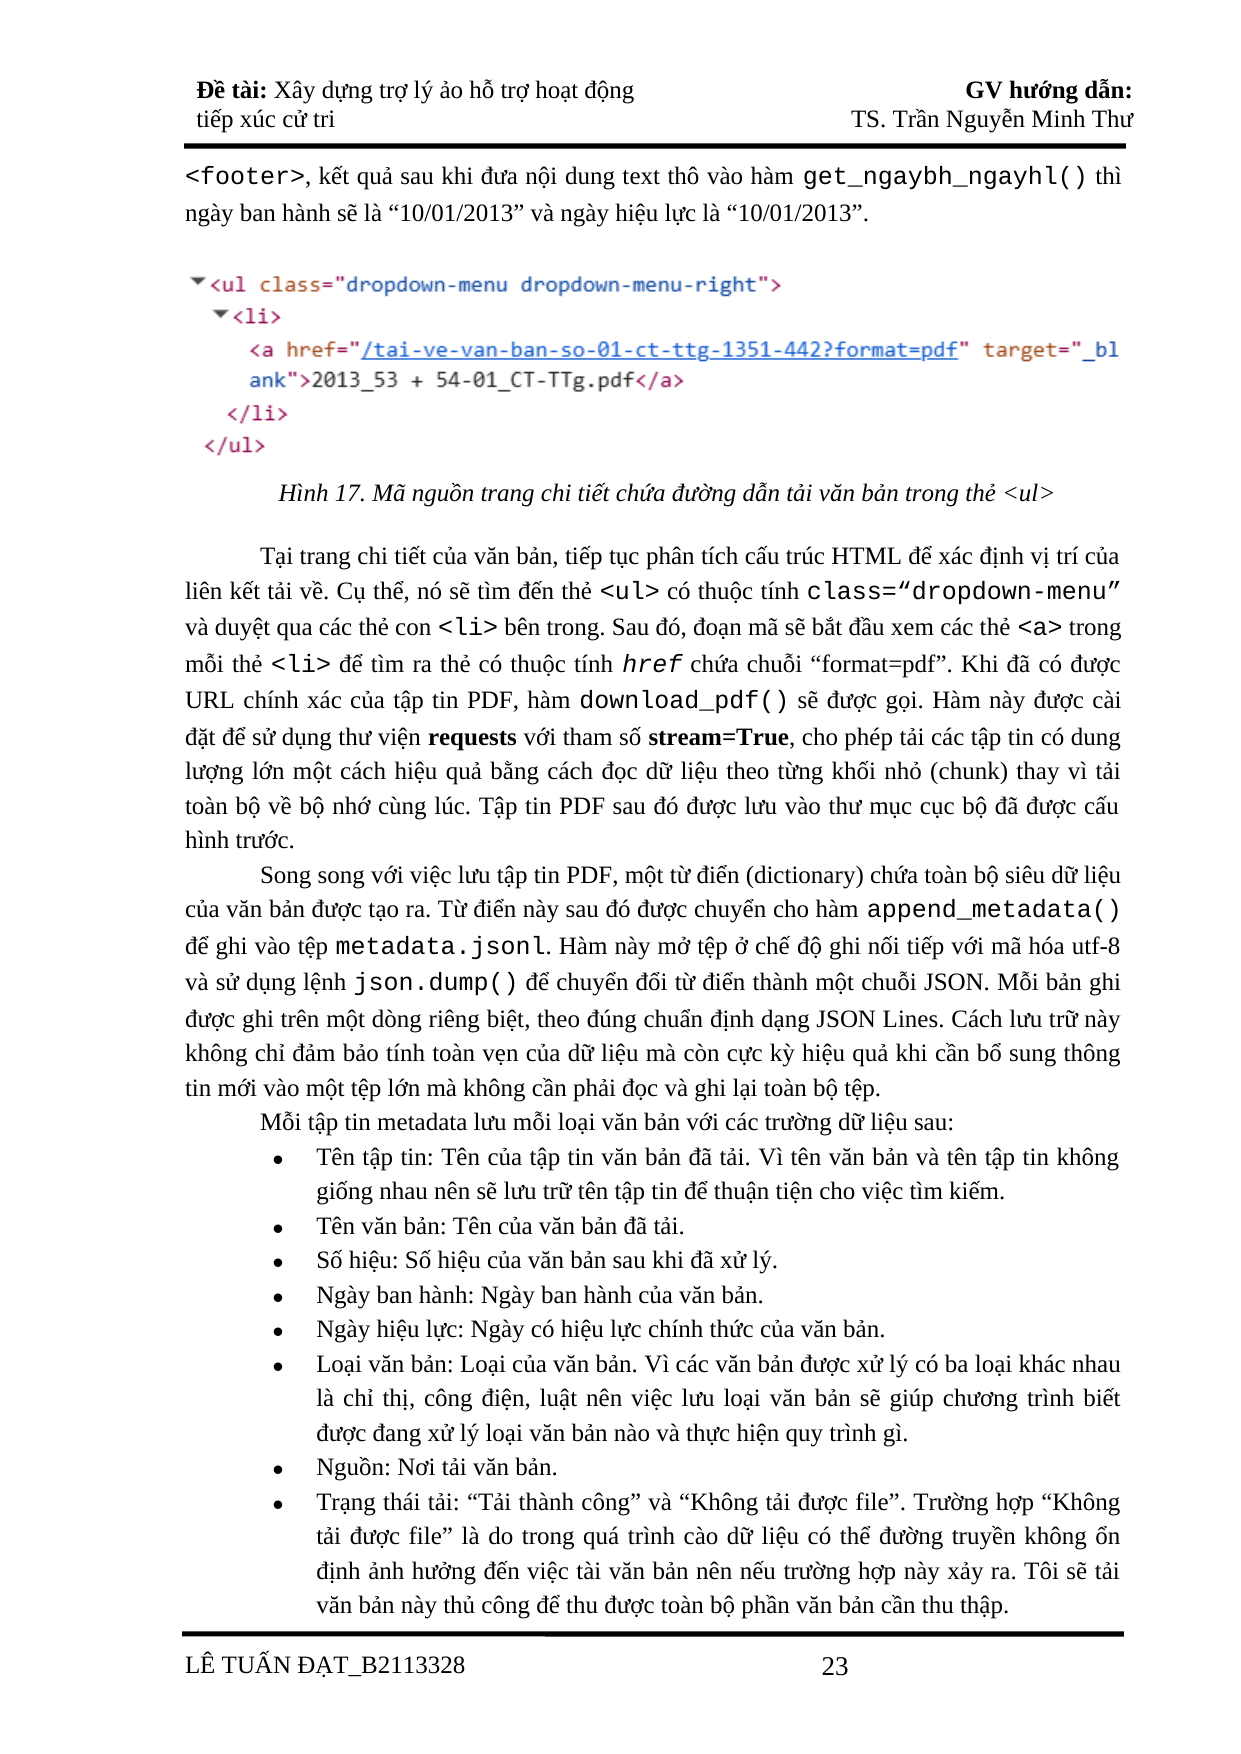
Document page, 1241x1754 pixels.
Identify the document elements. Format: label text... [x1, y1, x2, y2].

list Số hiệu: Số hiệu của văn bản sau khi đã xử lý. [272, 1245, 1122, 1274]
list Tên văn bản: Tên của văn bản đã tải. [272, 1211, 1122, 1240]
list Ngày hiệu lực: Ngày có hiệu lực chính thức của văn bản. [272, 1314, 1122, 1343]
text Tại trang chi tiết của văn bản, tiếp tục phân tích cấu trúc HTML để xác định vị trí của liên kết tải về. Cụ thể, nó sẽ tìm đến thẻ <ul> có thuộc tính class=“dropdown-menu” và duyệt qua các thẻ con <li> bên trong. Sau đó, đoạn mã sẽ bắt đầu xem các thẻ <a> trong mỗi thẻ <li> để tìm ra thẻ có thuộc tính href chứa chuỗi “format=pdf”. Khi đã có được URL chính xác của tập tin PDF, hàm download_pdf() sẽ được gọi. Hàm này được cài đặt để sử dụng thư viện requests với tham số stream=True, cho phép tải các tập tin có dung lượng lớn một cách hiệu quả bằng cách đọc dữ liệu theo từng khối nhỏ (chunk) thay vì tải toàn bộ về bộ nhớ cùng lúc. Tập tin PDF sau đó được lưu vào thư mục cục bộ đã được cấu hình trước. [185, 541, 1122, 854]
list Ngày ban hành: Ngày ban hành của văn bản. [272, 1280, 1122, 1309]
text Song song với việc lưu tập tin PDF, một từ điển (dictionary) chứa toàn bộ siêu dữ liệu của văn bản được tạo ra. Từ điển này sau đó được chuyển cho hàm append_metadata() để ghi vào tệp metadata.jsonl. Hàm này mở tệp ở chế độ ghi nối tiếp với mã hóa utf-8 và sử dụng lệnh json.dump() để chuyển đổi từ điển thành một chuỗi JSON. Mỗi bản ghi được ghi trên một dòng riêng biệt, theo đúng chuẩn định dạng JSON Lines. Cách lưu trữ này không chỉ đảm bảo tính toàn vẹn của dữ liệu mà còn cực kỳ hiệu quả khi cần bổ sung thông tin mới vào một tệp lớn mà không cần phải đọc và ghi lại toàn bộ tệp. [185, 860, 1122, 1102]
list Tên tập tin: Tên của tập tin văn bản đã tải. Vì tên văn bản và tên tập tin không giống nhau nên sẽ lưu trữ tên tập tin để thuận tiện cho việc tìm kiếm. [272, 1142, 1122, 1205]
list Trạng thái tải: “Tải thành công” và “Không tải được file”. Trường hợp “Không tải được file” là do trong quá trình cào dữ liệu có thể đường truyền không ổn định ảnh hưởng đến việc tài văn bản nên nếu trường hợp này xảy ra. Tôi sẽ tải văn bản này thủ công để thu được toàn bộ phần văn bản cần thu thập. [272, 1487, 1122, 1619]
list Loại văn bản: Loại của văn bản. Vì các văn bản được xử lý có ba loại khác nhau là chỉ thị, công điện, luật nên việc lưu loại văn bản sẽ giúp chương trình biết được đang xử lý loại văn bản nào và thực hiện quy trình gì. [272, 1349, 1122, 1447]
list Nguồn: Nơi tải văn bản. [272, 1452, 1122, 1481]
text Mỗi tập tin metadata lưu mỗi loại văn bản với các trường dữ liệu sau: [185, 1107, 1122, 1136]
picture [185, 266, 1122, 460]
text Hình 17. Mã nguồn trang chi tiết chứa đường dẫn tải văn bản trong thẻ <ul> [185, 478, 1122, 507]
